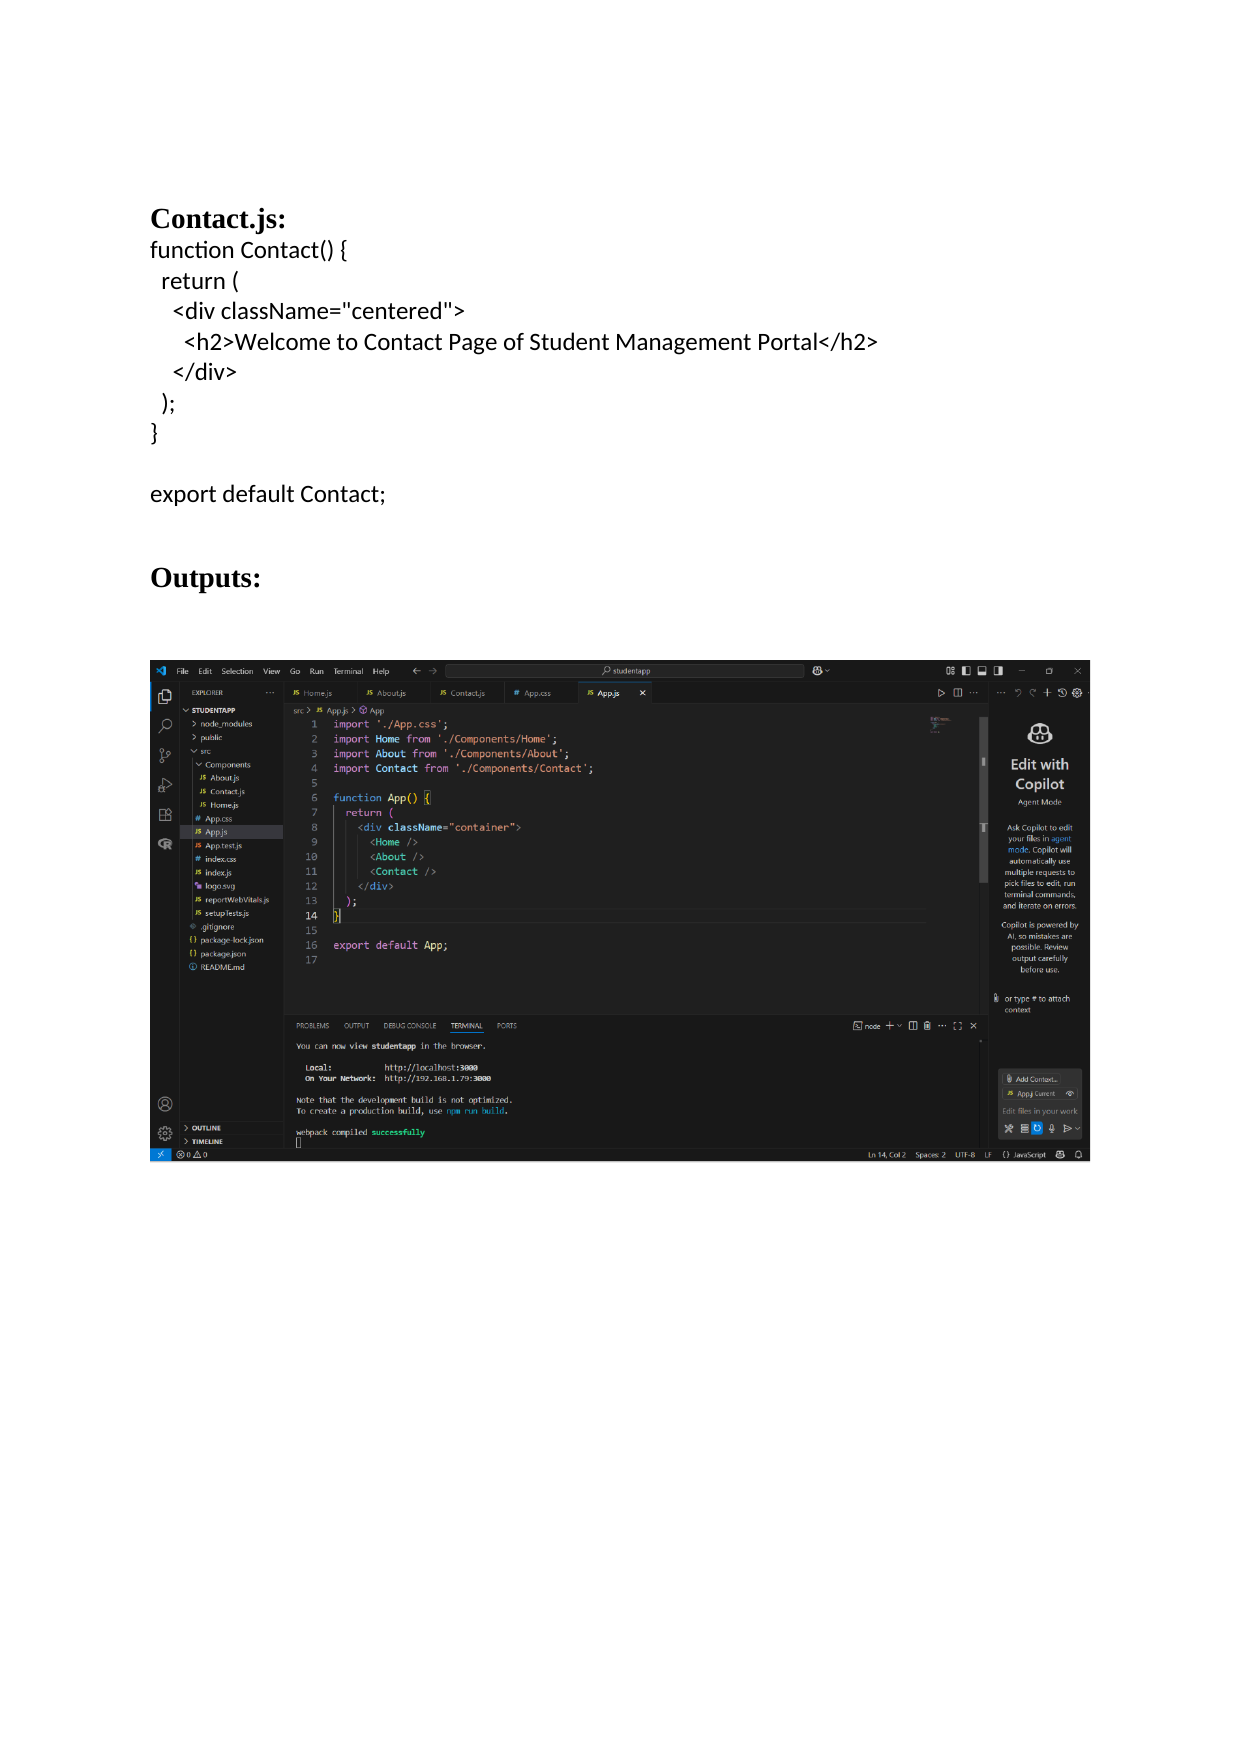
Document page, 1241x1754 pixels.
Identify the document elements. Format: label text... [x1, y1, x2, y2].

text <div className="centered"> [150, 295, 1090, 326]
text function Contact() { [150, 234, 1090, 265]
text <h2>Welcome to Contact Page of Student Management Portal</h2> [150, 326, 1090, 356]
text </div> [150, 356, 1090, 387]
text Contact.js: [150, 201, 1090, 234]
picture [150, 660, 1091, 1163]
text export default Contact; [150, 478, 1090, 509]
text Outputs: [150, 560, 1090, 593]
text } [150, 417, 1090, 448]
text ); [150, 387, 1090, 417]
text return ( [150, 265, 1090, 295]
